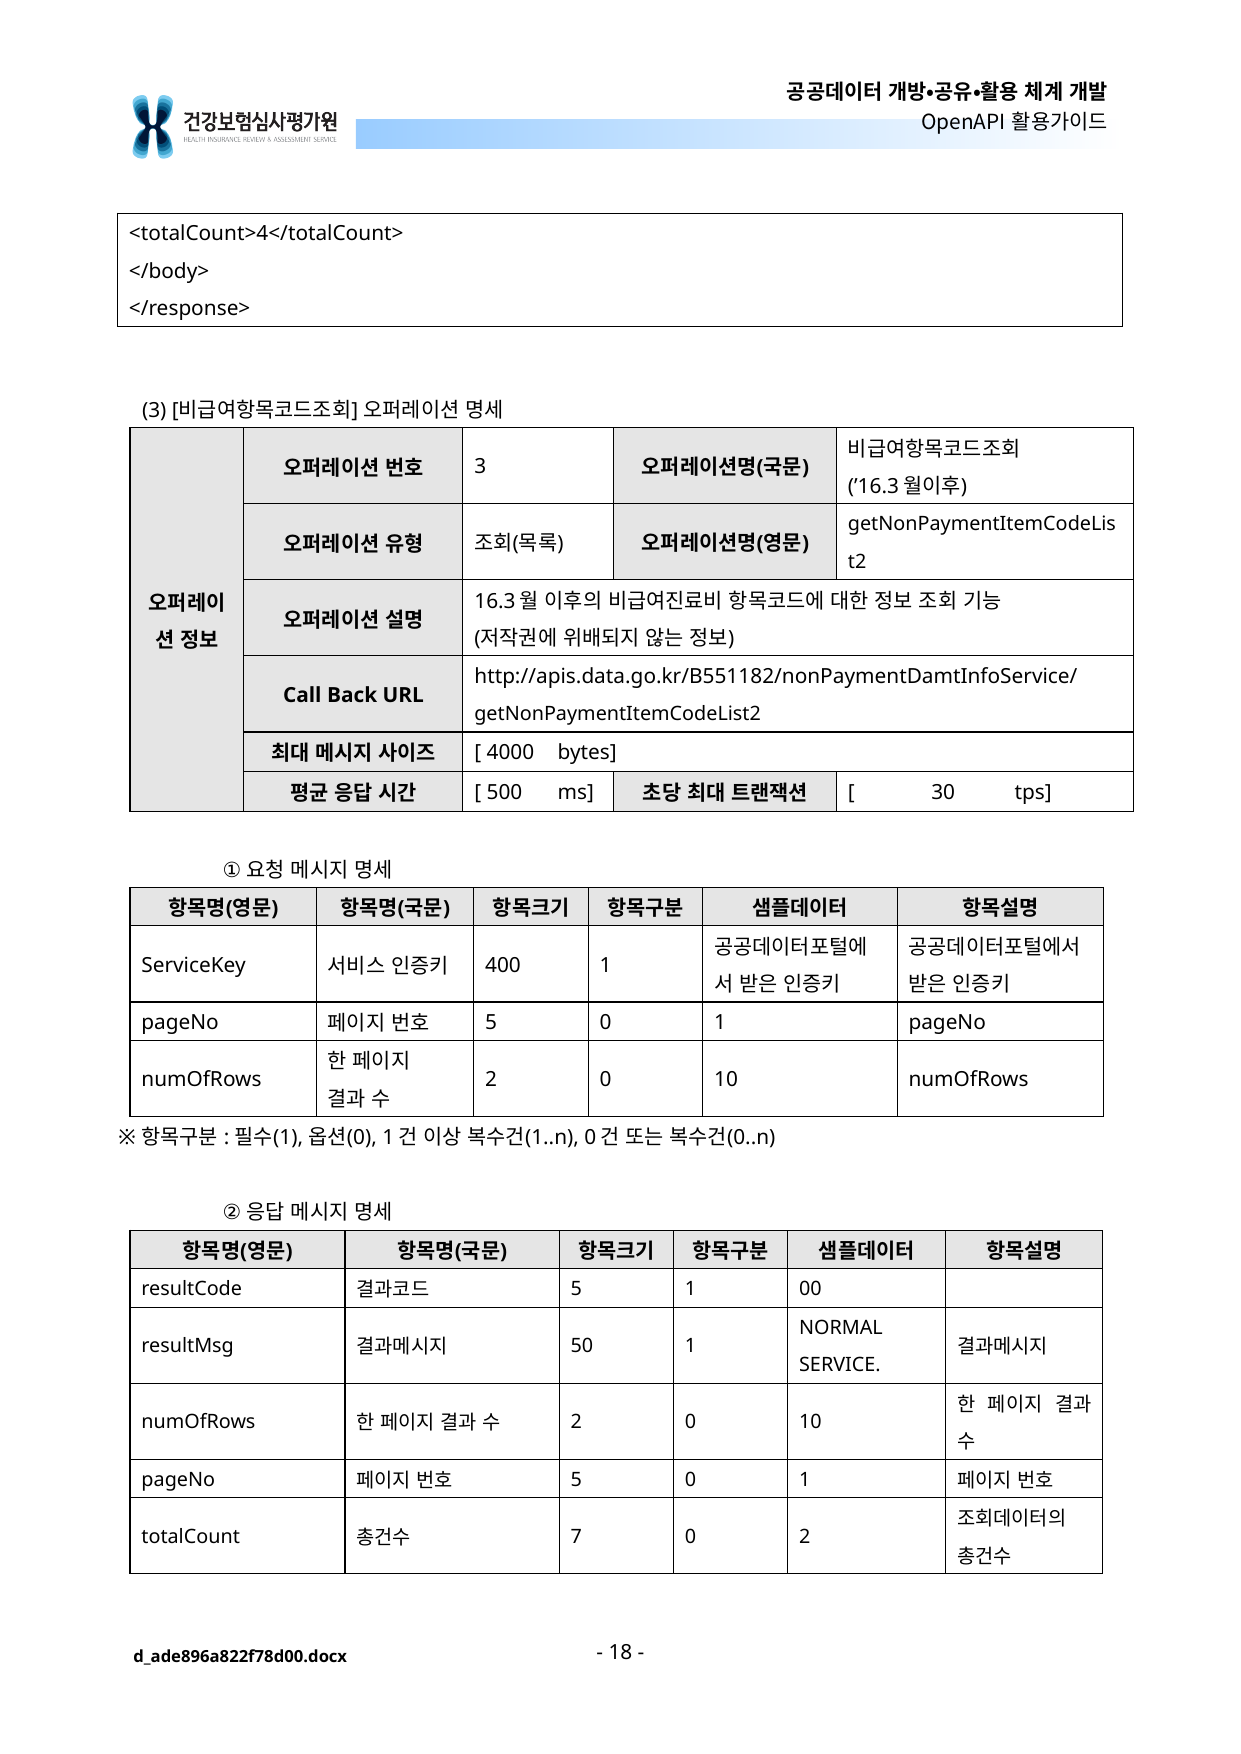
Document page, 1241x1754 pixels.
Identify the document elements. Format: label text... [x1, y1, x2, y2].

table_cell 400 [474, 926, 588, 1001]
table_cell 1 [703, 1003, 897, 1040]
table_header 오퍼레이션명(국문) [614, 428, 836, 503]
table_cell 한 페이지 결과 수 [946, 1384, 1102, 1459]
table_cell 2 [474, 1041, 588, 1116]
table_header 항목크기 [560, 1231, 673, 1268]
table_header 항목명(영문) [131, 888, 316, 925]
table_cell getNonPaymentItemCodeList2 [837, 504, 1133, 579]
table_cell numOfRows [898, 1041, 1103, 1116]
table_cell resultCode [131, 1269, 344, 1307]
table_cell 페이지 번호 [317, 1003, 473, 1040]
table_cell 한 페이지 결과 수 [317, 1041, 473, 1116]
table_header 오퍼레이션 정보 [131, 428, 243, 811]
table_cell [ 30 tps] [837, 772, 1133, 811]
table_cell 오퍼레이션 설명 [244, 580, 462, 655]
table_cell NORMAL SERVICE. [788, 1308, 945, 1383]
table_header 샘플데이터 [788, 1231, 945, 1268]
table_cell numOfRows [131, 1041, 316, 1116]
table_cell [ 4000 bytes] [463, 733, 1133, 771]
table_header 항목명(국문) [346, 1231, 559, 1268]
table_cell 총건수 [346, 1498, 559, 1573]
table_cell 7 [560, 1498, 673, 1573]
table_cell 10 [703, 1041, 897, 1116]
table_cell pageNo [898, 1003, 1103, 1040]
table_cell 공공데이터포털에서 받은 인증키 [703, 926, 897, 1001]
table_header 비급여항목코드조회 (’16.3월이후) [837, 428, 1133, 503]
table_cell 조회데이터의 총건수 [946, 1498, 1102, 1573]
table_header 샘플데이터 [703, 888, 897, 925]
table_cell 5 [474, 1003, 588, 1040]
table_cell 결과메시지 [346, 1308, 559, 1383]
table_cell 서비스 인증키 [317, 926, 473, 1001]
table_cell 1 [674, 1308, 787, 1383]
table_cell 결과코드 [346, 1269, 559, 1307]
table_cell [946, 1269, 1102, 1307]
table_cell 조회(목록) [463, 504, 613, 579]
table_header 항목구분 [589, 888, 702, 925]
table_cell 0 [589, 1003, 702, 1040]
table_header 항목크기 [474, 888, 588, 925]
table_cell 10 [788, 1384, 945, 1459]
table_header 항목설명 [898, 888, 1103, 925]
table_header 항목명(영문) [131, 1231, 344, 1268]
table_cell 1 [788, 1460, 945, 1497]
subtitle 요청 메시지 명세 [222, 849, 1122, 887]
table_cell [ 500 ms] [463, 772, 613, 811]
table_cell 페이지 번호 [946, 1460, 1102, 1497]
table_cell 페이지 번호 [346, 1460, 559, 1497]
table_cell 5 [560, 1269, 673, 1307]
table_cell 한 페이지 결과 수 [346, 1384, 559, 1459]
table_cell 공공데이터포털에서 받은 인증키 [898, 926, 1103, 1001]
table_cell 0 [589, 1041, 702, 1116]
picture [118, 88, 355, 166]
table_cell 2 [788, 1498, 945, 1573]
table_cell pageNo [131, 1460, 344, 1497]
table_cell 2 [560, 1384, 673, 1459]
table_cell 00 [788, 1269, 945, 1307]
table_header 항목설명 [946, 1231, 1102, 1268]
text ※ 항목구분 : 필수(1), 옵션(0), 1건 이상 복수건(1..n), 0건 또는 복수건(0..n) [118, 1117, 1122, 1154]
table_cell ServiceKey [131, 926, 316, 1001]
table_cell 5 [560, 1460, 673, 1497]
table_cell 초당 최대 트랜잭션 [614, 772, 836, 811]
table_cell resultMsg [131, 1308, 344, 1383]
subtitle [비급여항목코드조회] 오퍼레이션 명세 [142, 390, 1122, 427]
table_cell Call Back URL [244, 656, 462, 731]
table_cell 0 [674, 1384, 787, 1459]
table_cell 1 [589, 926, 702, 1001]
table_cell 0 [674, 1498, 787, 1573]
table_header 오퍼레이션 번호 [244, 428, 462, 503]
table_cell 16.3월 이후의 비급여진료비 항목코드에 대한 정보 조회 기능 (저작권에 위배되지 않는 정보) [463, 580, 1133, 655]
table_header 항목명(국문) [317, 888, 473, 925]
table_cell 오퍼레이션명(영문) [614, 504, 836, 579]
table_cell 결과메시지 [946, 1308, 1102, 1383]
table_cell 최대 메시지 사이즈 [244, 733, 462, 771]
table_cell 0 [674, 1460, 787, 1497]
table_cell 1 [674, 1269, 787, 1307]
table_cell http://apis.data.go.kr/B551182/nonPaymentDamtInfoService/getNonPaymentItemCodeList2 [463, 656, 1133, 731]
subtitle 응답 메시지 명세 [222, 1192, 1122, 1229]
table_header 3 [463, 428, 613, 503]
table_cell numOfRows [131, 1384, 344, 1459]
table_cell totalCount [131, 1498, 344, 1573]
table_cell pageNo [131, 1003, 316, 1040]
table_cell 50 [560, 1308, 673, 1383]
table_header 항목구분 [674, 1231, 787, 1268]
table_cell 오퍼레이션 유형 [244, 504, 462, 579]
table_cell 평균 응답 시간 [244, 772, 462, 811]
